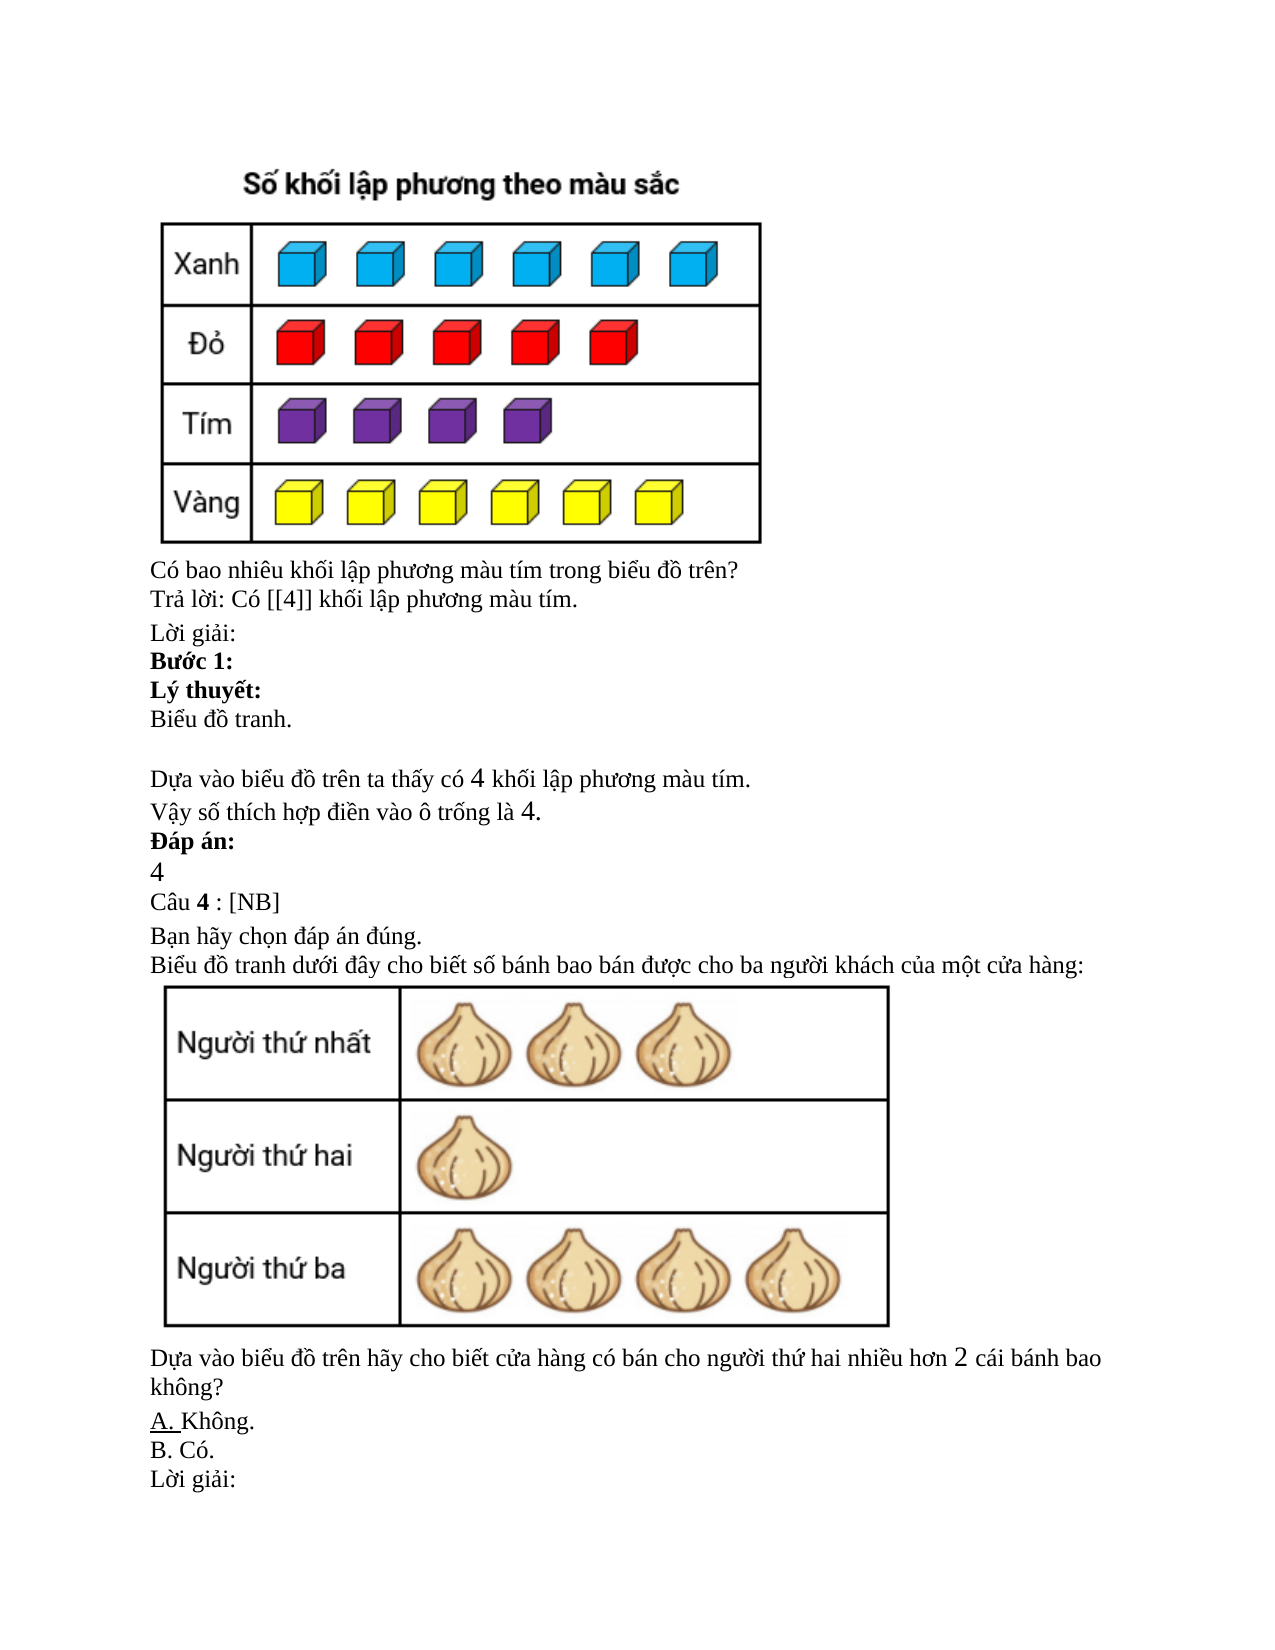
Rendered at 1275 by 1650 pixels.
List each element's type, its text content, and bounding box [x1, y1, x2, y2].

text Lời giải: [150, 1464, 1125, 1492]
text B. Có. [150, 1435, 1125, 1464]
text Lý thuyết: Biểu đồ tranh. Dựa vào biểu đồ trên ta thấy có 4 khối lập phương màu tím. Vậy số thích hợp điền vào ô trống là 4. Đáp án: 4 [150, 675, 1125, 887]
text Lời giải: [150, 618, 1125, 646]
picture [150, 978, 901, 1340]
text Câu 4 : [NB] [150, 887, 1125, 916]
text Bước 1: [150, 646, 1125, 675]
text A. Không. [150, 1406, 1125, 1435]
picture [150, 150, 775, 555]
